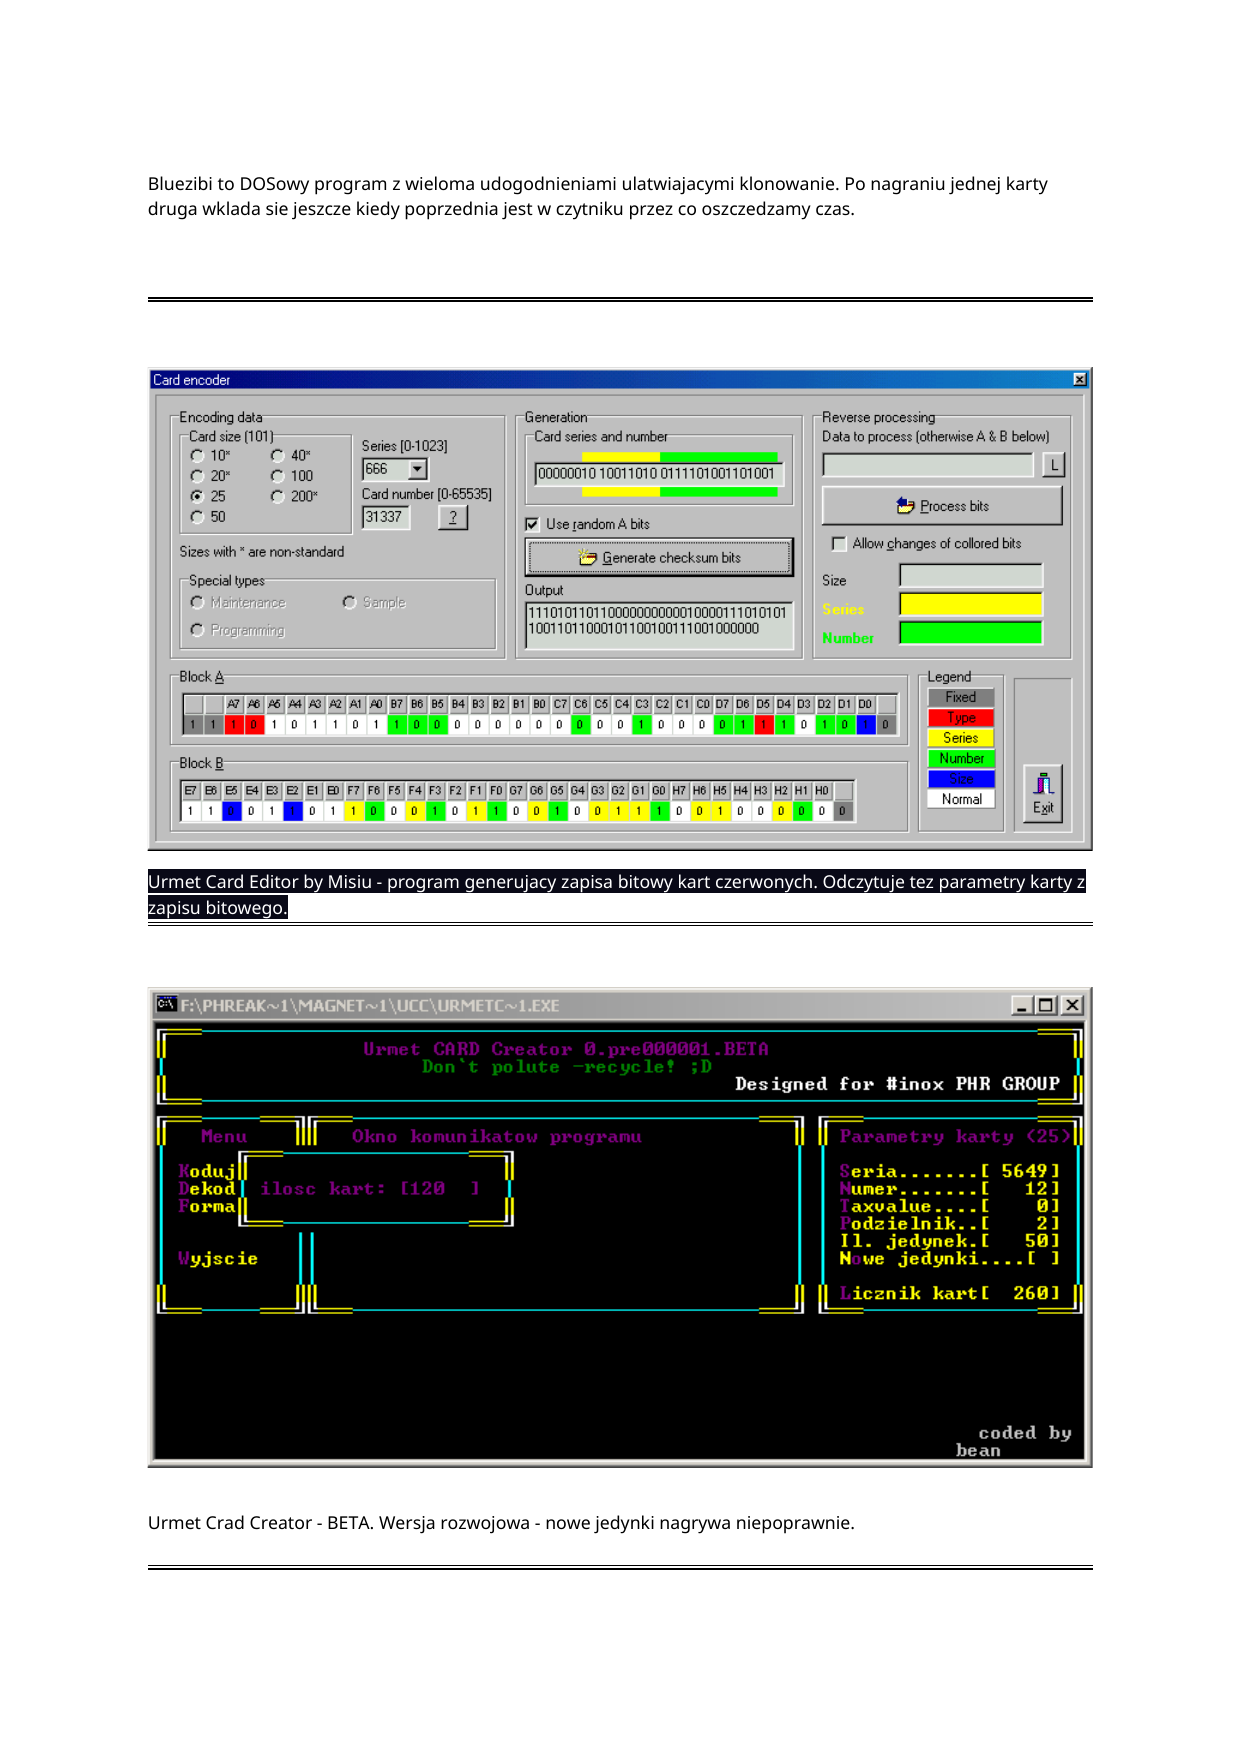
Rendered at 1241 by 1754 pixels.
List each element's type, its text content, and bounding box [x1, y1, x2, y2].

text Bluezibi to DOSowy program z wieloma udogodnieniami ulatwiajacymi klonowanie. Po nagraniu jednej karty druga wklada sie jeszcze kiedy poprzednia jest w czytniku przez co oszczedzamy czas. [148, 148, 1093, 220]
text Urmet Card Editor by Misiu - program generujacy zapisa bitowy kart czerwonych. Odczytuje tez parametry karty z zapisu bitowego. [148, 869, 1093, 922]
picture [147, 987, 1093, 1468]
picture [147, 367, 1093, 851]
text Urmet Crad Creator - BETA. Wersja rozwojowa - nowe jedynki nagrywa niepoprawnie. [148, 1486, 1093, 1535]
